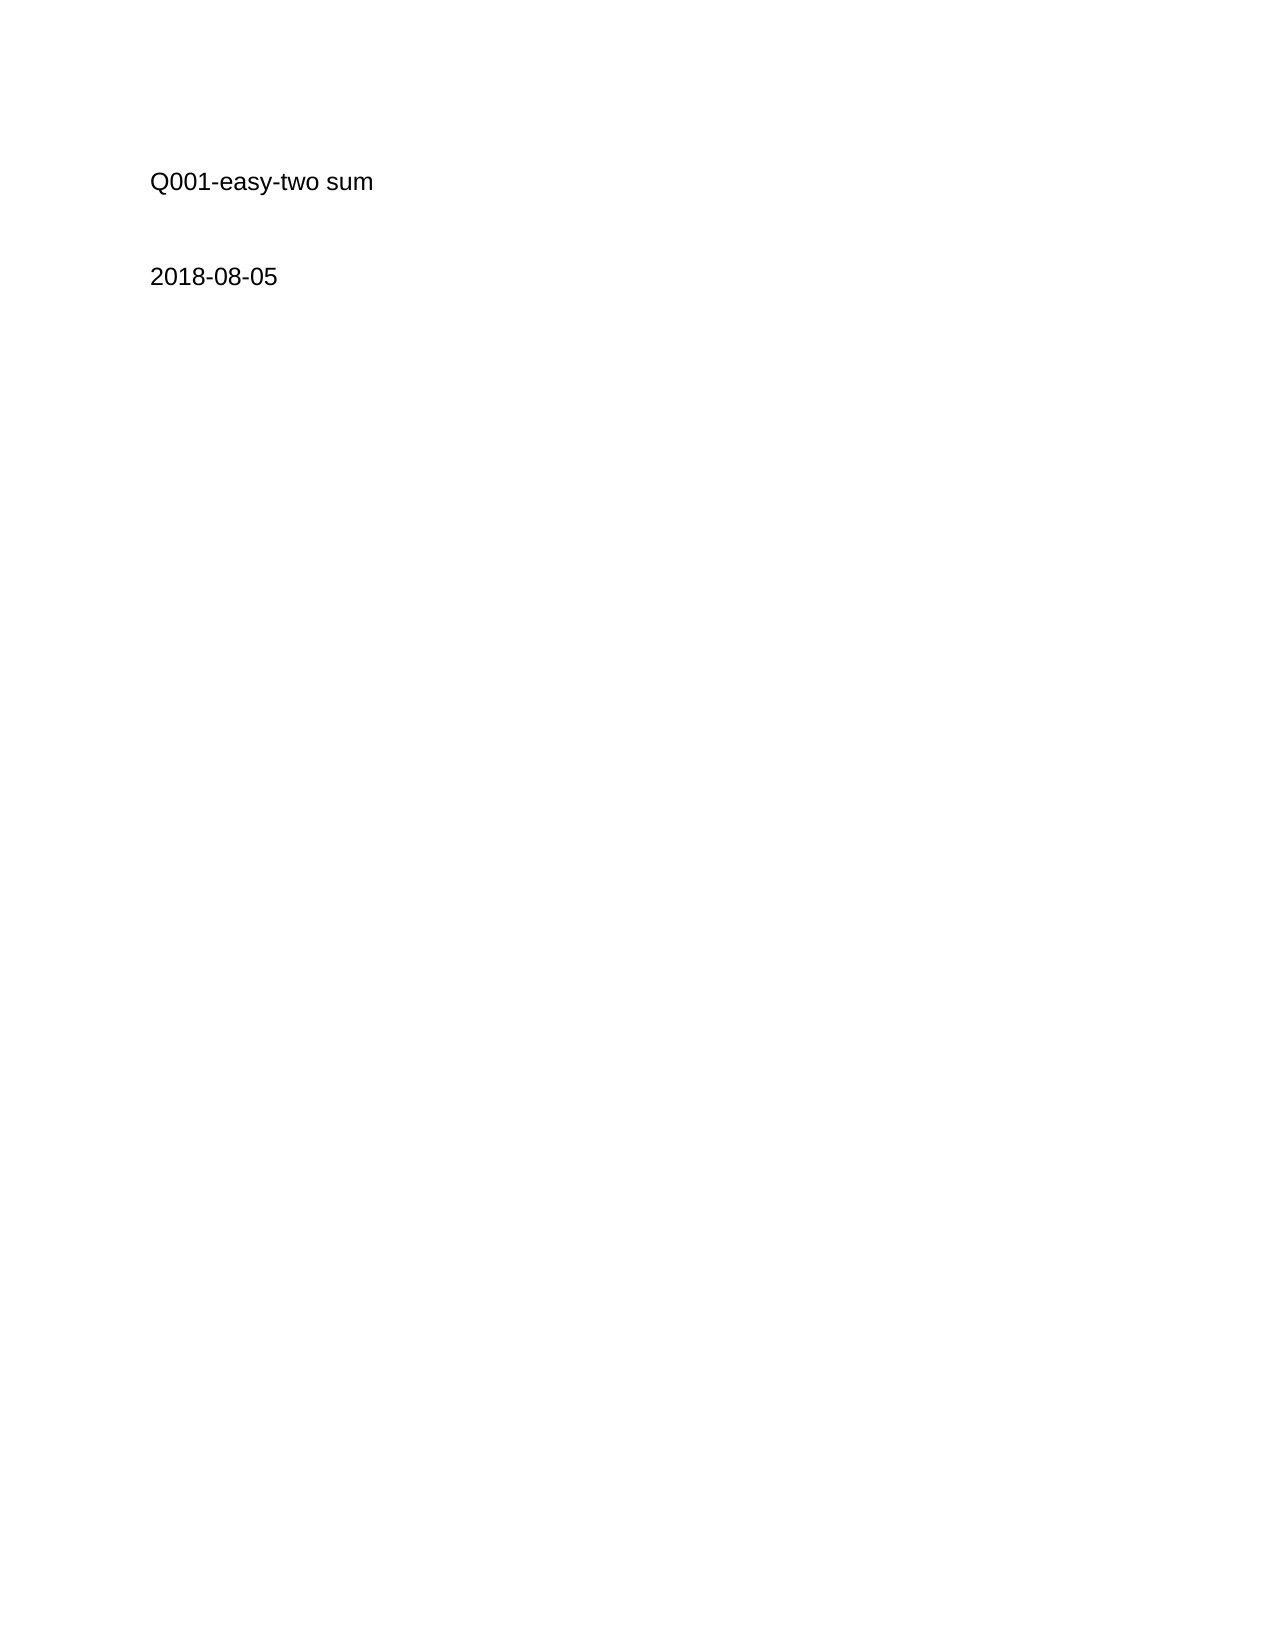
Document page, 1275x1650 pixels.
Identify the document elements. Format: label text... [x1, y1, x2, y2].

text Q001-easy-two sum [150, 167, 1125, 195]
text 2018-08-05 [150, 262, 1125, 291]
